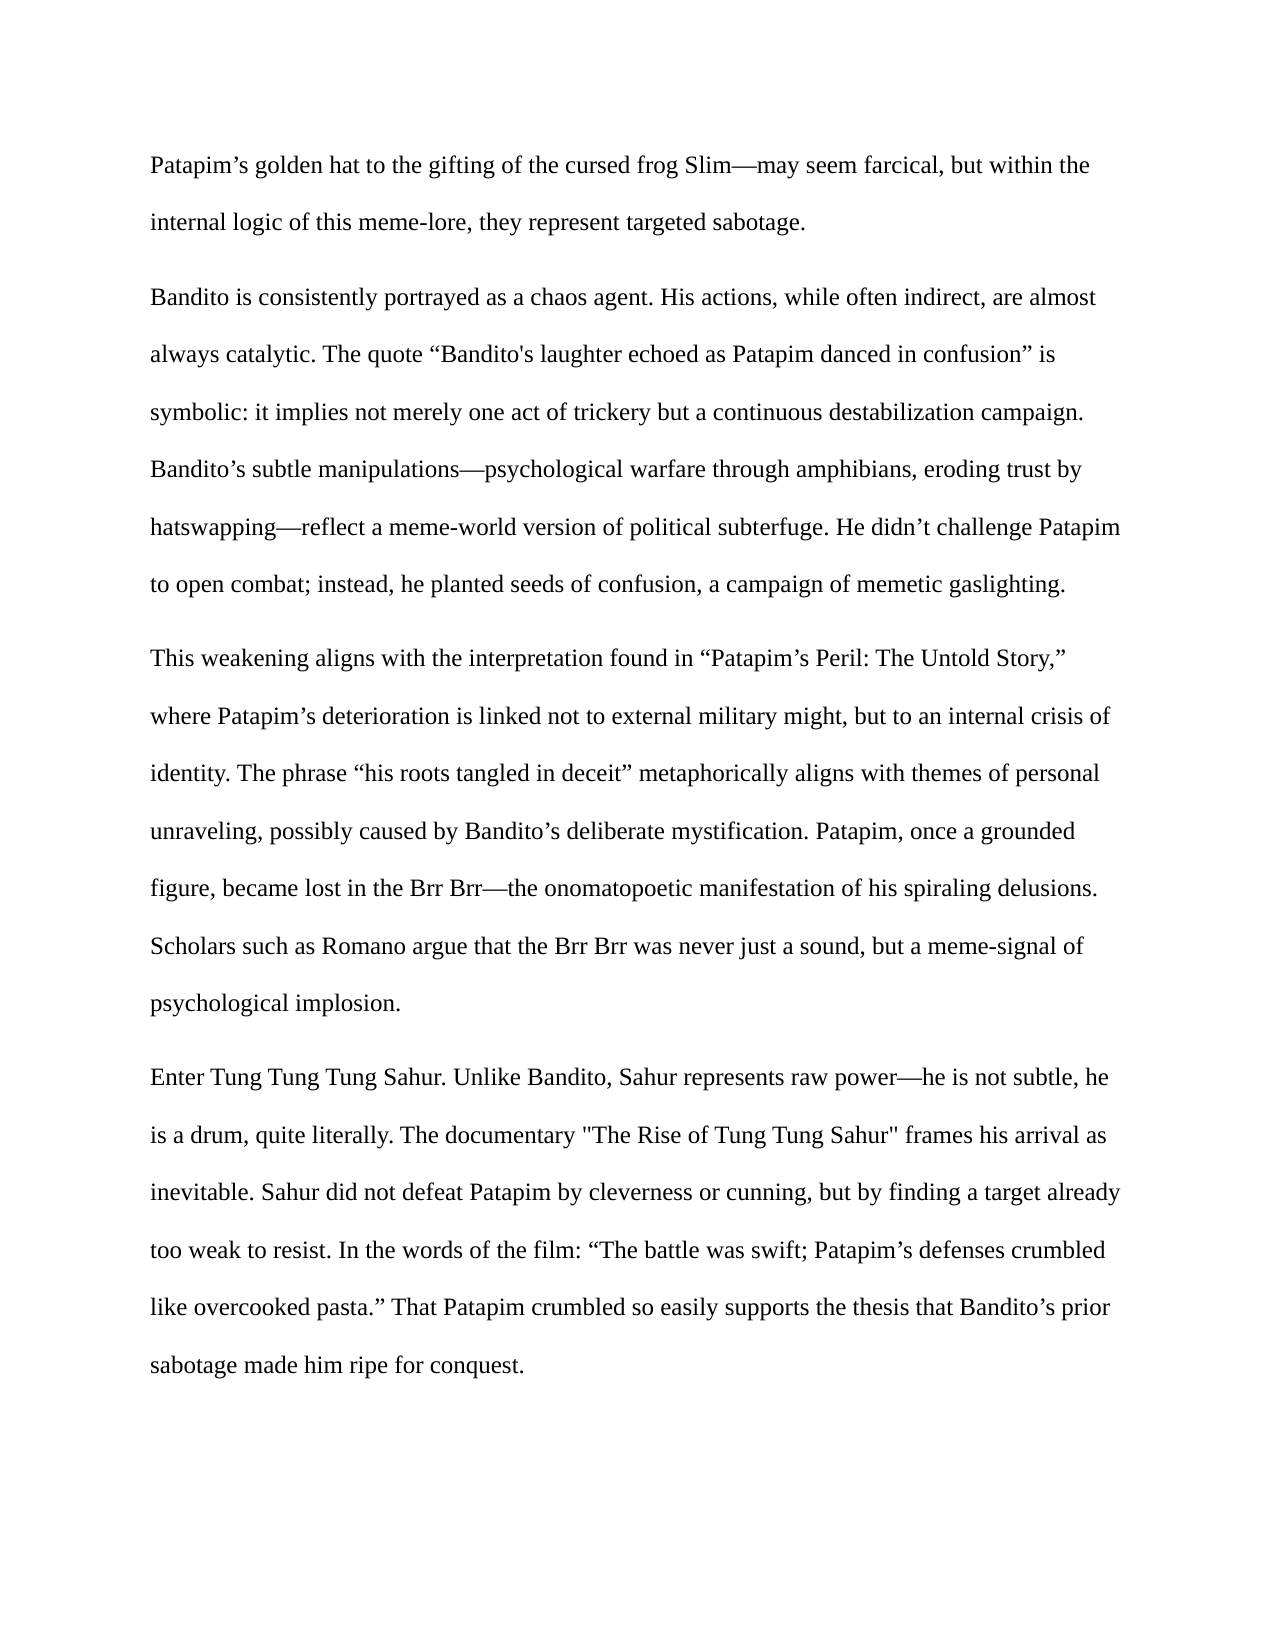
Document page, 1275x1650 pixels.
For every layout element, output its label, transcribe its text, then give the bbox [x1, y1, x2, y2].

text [150, 150, 1125, 236]
text Bandito is consistently portrayed as a chaos agent. His actions, while often indirect, are almost always catalytic. The quote “Bandito's laughter echoed as Patapim danced in confusion” is symbolic: it implies not merely one act of trickery but a continuous destabilization campaign. Bandito’s subtle manipulations—psychological warfare through amphibians, eroding trust by hatswapping—reflect a meme-world version of political subterfuge. He didn’t challenge Patapim to open combat; instead, he planted seeds of confusion, a campaign of memetic gaslighting. [150, 282, 1125, 598]
text This weakening aligns with the interpretation found in “Patapim’s Peril: The Untold Story,” where Patapim’s deterioration is linked not to external military might, but to an internal crisis of identity. The phrase “his roots tangled in deceit” metaphorically aligns with themes of personal unraveling, possibly caused by Bandito’s deliberate mystification. Patapim, once a grounded figure, became lost in the Brr Brr—the onomatopoetic manifestation of his spiraling delusions. Scholars such as Romano argue that the Brr Brr was never just a sound, but a meme-signal of psychological implosion. [150, 643, 1125, 1017]
text Enter Tung Tung Tung Sahur. Unlike Bandito, Sahur represents raw power—he is not subtle, he is a drum, quite literally. The documentary "The Rise of Tung Tung Sahur" frames his arrival as inevitable. Sahur did not defeat Patapim by cleverness or cunning, but by finding a target already too weak to resist. In the words of the film: “The battle was swift; Patapim’s defenses crumbled like overcooked pasta.” That Patapim crumbled so easily supports the thesis that Bandito’s prior sabotage made him ripe for conquest. [150, 1062, 1125, 1379]
